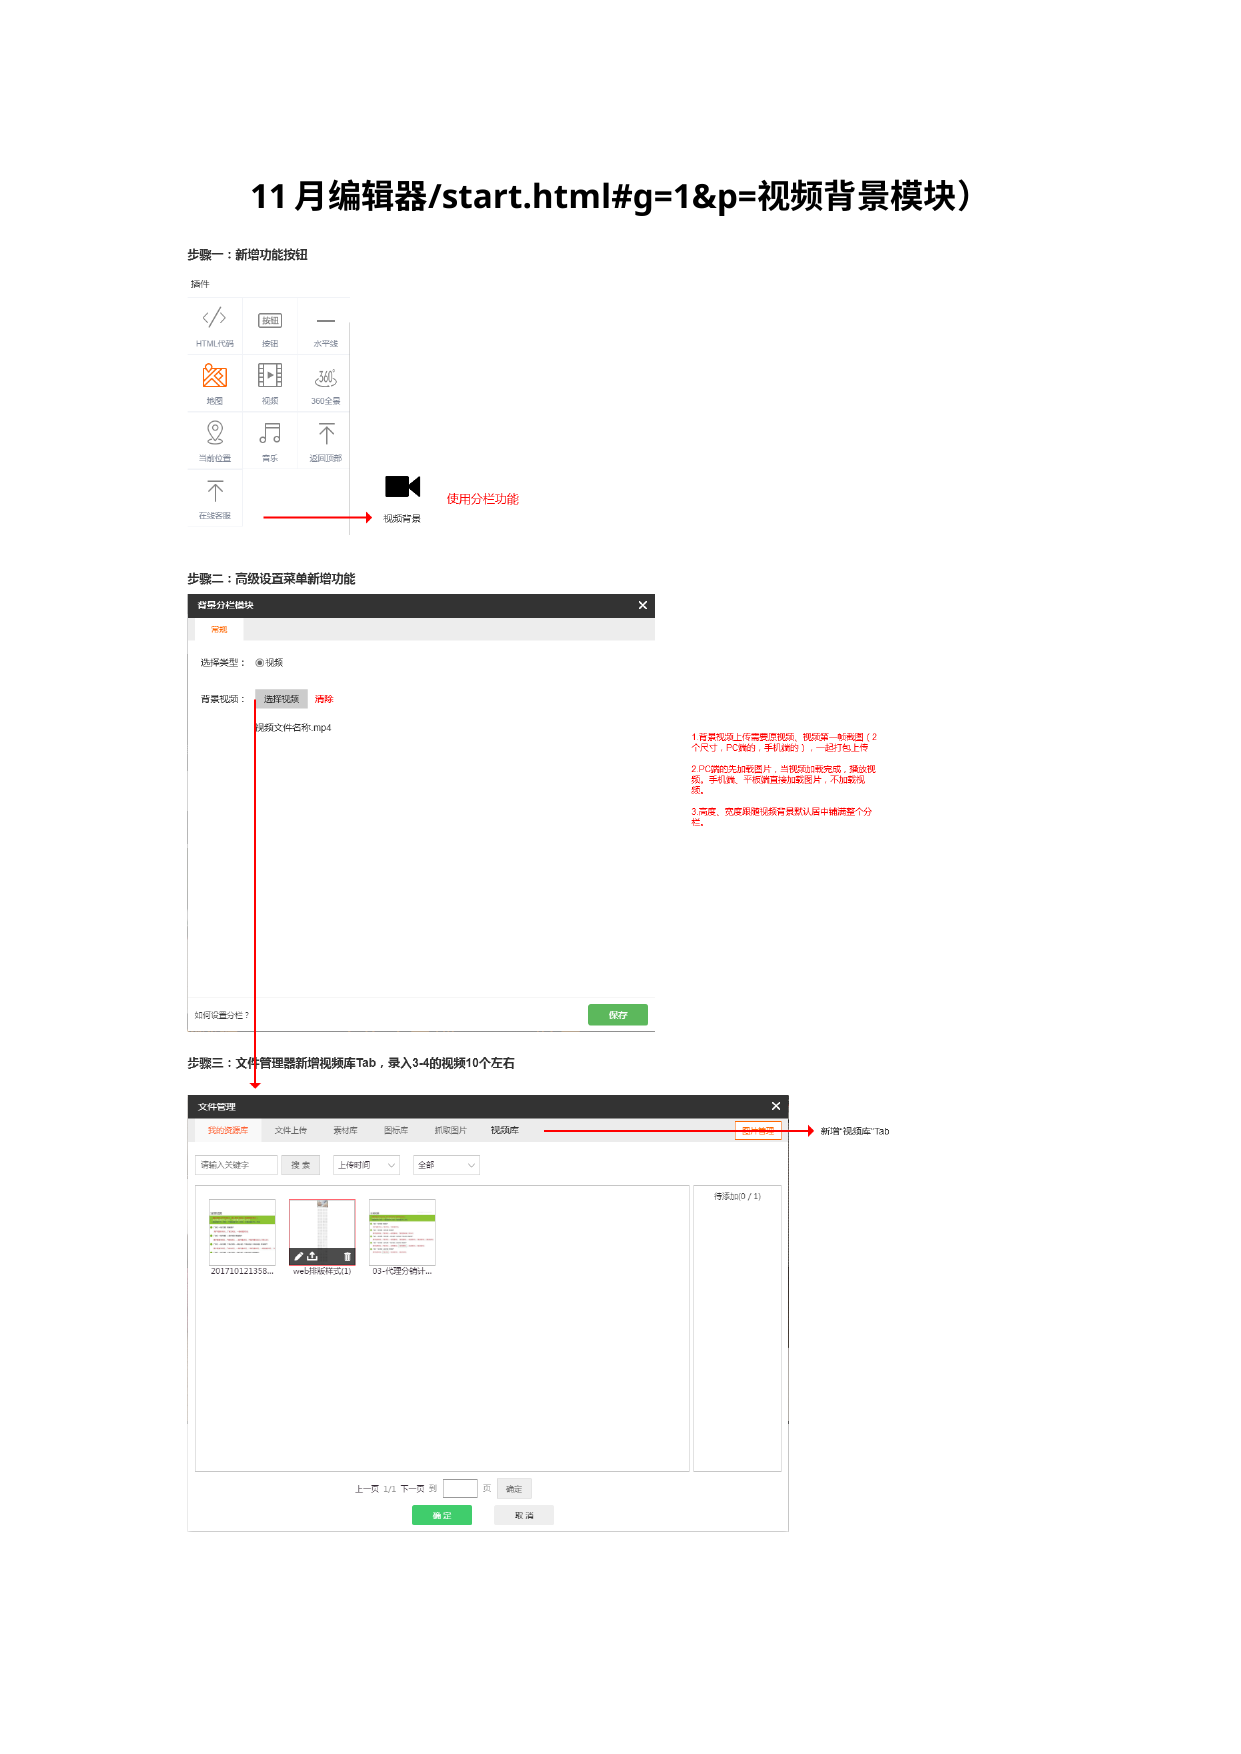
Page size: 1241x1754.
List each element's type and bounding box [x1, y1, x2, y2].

picture [187, 247, 890, 1532]
subtitle [187, 162, 1053, 227]
